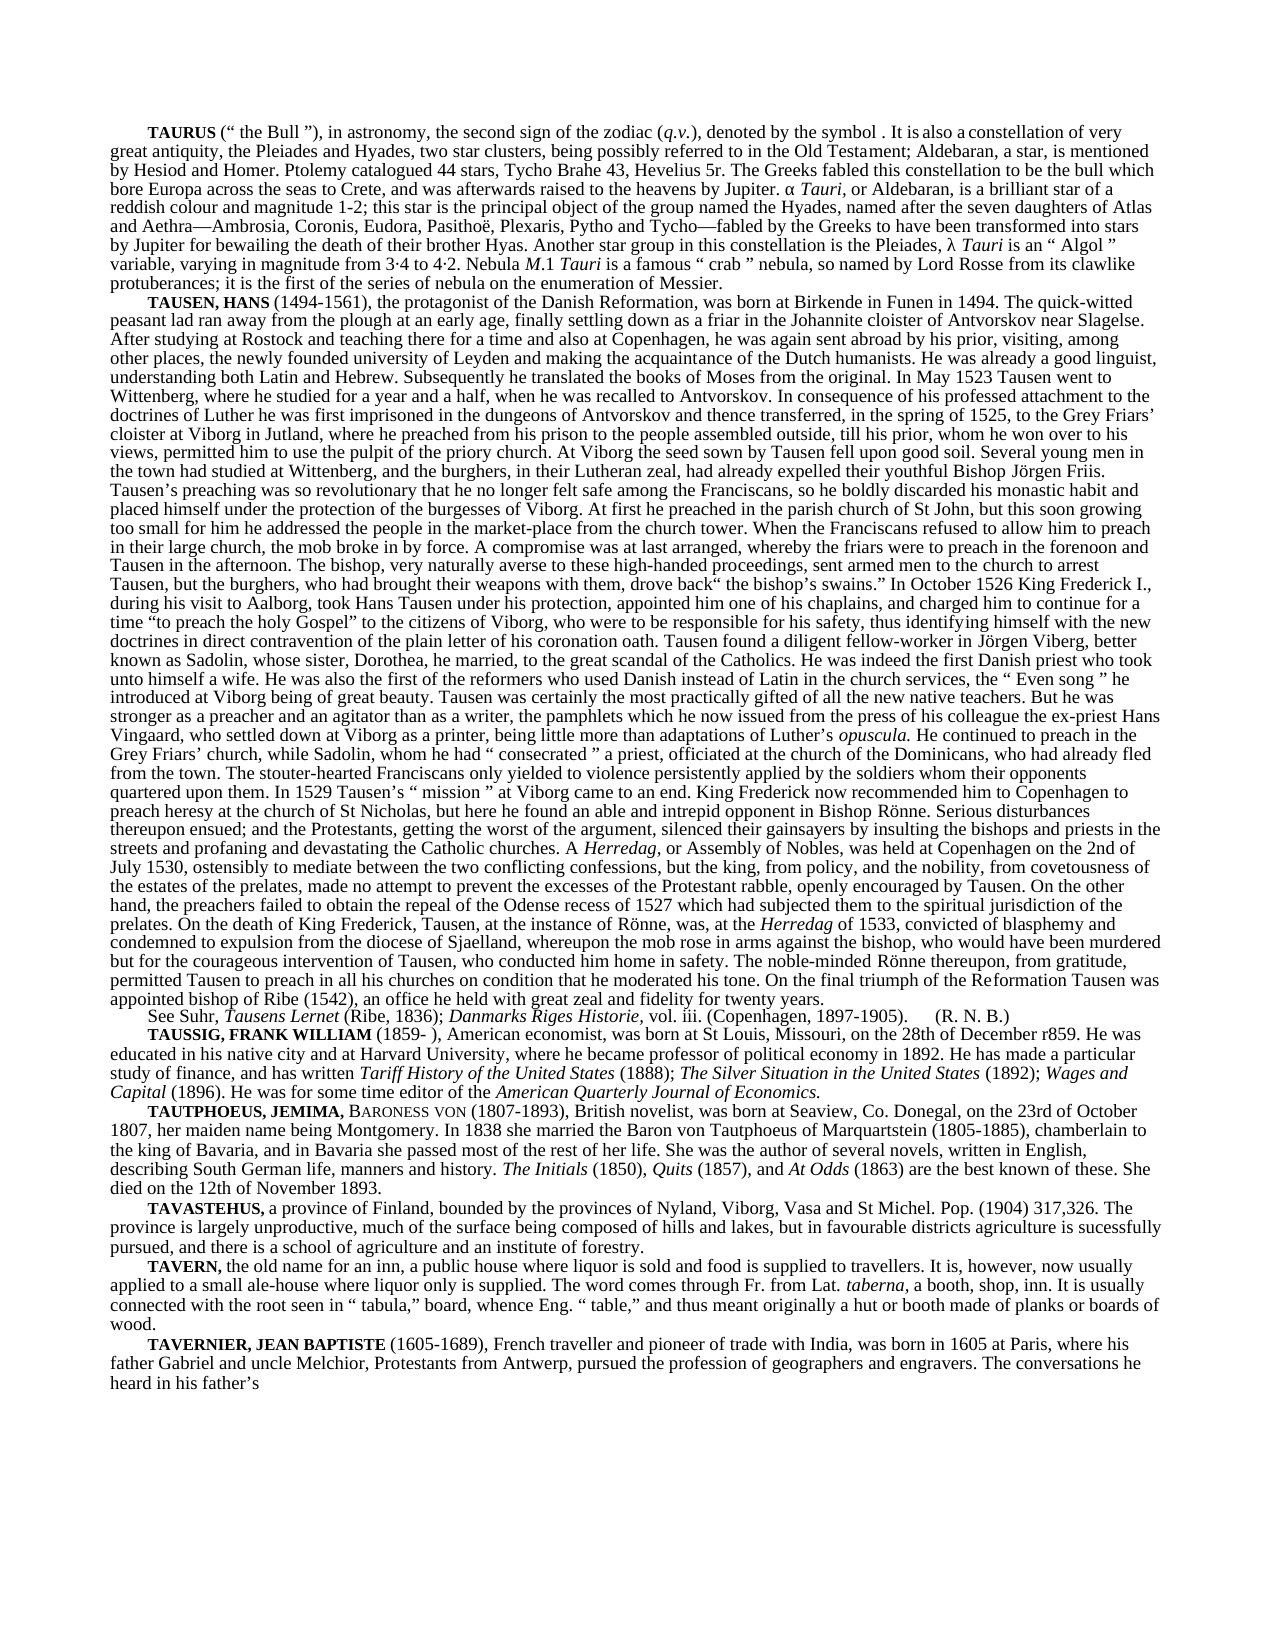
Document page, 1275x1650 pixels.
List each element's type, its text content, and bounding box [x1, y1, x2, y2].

text TAURUS (“ the Bull ”), in astronomy, the second sign of the zodiac (q.v.), denoted by the symbol . It is also a constellation of very great antiquity, the Pleiades and Hyades, two star clusters, being possibly referred to in the Old Testament; Aldebaran, a star, is mentioned by Hesiod and Homer. Ptolemy catalogued 44 stars, Tycho Brahe 43, Hevelius 5r. The Greeks fabled this constellation to be the bull which bore Europa across the seas to Crete, and was afterwards raised to the heavens by Jupiter. α Tauri, or Aldebaran, is a brilliant star of a reddish colour and magnitude 1-2; this star is the principal object of the group named the Hyades, named after the seven daughters of Atlas and Aethra—Ambrosia, Coronis, Eudora, Pasithoë, Plexaris, Pytho and Tycho—fabled by the Greeks to have been transformed into stars by Jupiter for bewailing the death of their brother Hyas. Another star group in this constellation is the Pleiades, λ Tauri is an “ Algol ” variable, varying in magnitude from 3∙4 to 4∙2. Nebula M.1 Tauri is a famous “ crab ” nebula, so named by Lord Rosse from its clawlike protuberances; it is the first of the series of nebula on the enumeration of Messier. [110, 124, 1163, 293]
text TAVERNIER, JEAN BAPTISTE (1605-1689), French traveller and pioneer of trade with India, was born in 1605 at Paris, where his father Gabriel and uncle Melchior, Protestants from Antwerp, pursued the profession of geographers and engravers. The conversations he heard in his father’s [110, 1335, 1163, 1393]
text TAUTPHOEUS, JEMIMA, Baroness von (1807-1893), British novelist, was born at Seaview, Co. Donegal, on the 23rd of October 1807, her maiden name being Montgomery. In 1838 she married the Baron von Tautphoeus of Marquartstein (1805-1885), chamberlain to the king of Bavaria, and in Bavaria she passed most of the rest of her life. She was the author of several novels, written in English, describing South German life, manners and history. The Initials (1850), Quits (1857), and At Odds (1863) are the best known of these. She died on the 12th of November 1893. [110, 1102, 1163, 1199]
text See Suhr, Tausens Lernet (Ribe, 1836); Danmarks Riges Historie, vol. iii. (Copenhagen, 1897-1905). (R. N. B.) [110, 1009, 1163, 1026]
text TAVERN, the old name for an inn, a public house where liquor is sold and food is supplied to travellers. It is, however, now usually applied to a small ale-house where liquor only is supplied. The word comes through Fr. from Lat. taberna, a booth, shop, inn. It is usually connected with the root seen in “ tabula,” board, whence Eng. “ table,” and thus meant originally a hut or booth made of planks or boards of wood. [110, 1257, 1163, 1335]
text TAUSSIG, FRANK WILLIAM (1859- ), American economist, was born at St Louis, Missouri, on the 28th of December r859. He was educated in his native city and at Harvard University, where he became professor of political economy in 1892. He has made a particular study of finance, and has written Tariff History of the United States (1888); The Silver Situation in the United States (1892); Wages and Capital (1896). He was for some time editor of the American Quarterly Journal of Economics. [110, 1026, 1163, 1102]
text TAUSEN, HANS (1494-1561), the protagonist of the Danish Reformation, was born at Birkende in Funen in 1494. The quick-witted peasant lad ran away from the plough at an early age, finally settling down as a friar in the Johannite cloister of Antvorskov near Slagelse. After studying at Rostock and teaching there for a time and also at Copenhagen, he was again sent abroad by his prior, visiting, among other places, the newly founded university of Leyden and making the acquaintance of the Dutch humanists. He was already a good linguist, understanding both Latin and Hebrew. Subsequently he translated the books of Moses from the original. In May 1523 Tausen went to Wittenberg, where he studied for a year and a half, when he was recalled to Antvorskov. In consequence of his professed attachment to the doctrines of Luther he was first imprisoned in the dungeons of Antvorskov and thence transferred, in the spring of 1525, to the Grey Friars’ cloister at Viborg in Jutland, where he preached from his prison to the people assembled outside, till his prior, whom he won over to his views, permitted him to use the pulpit of the priory church. At Viborg the seed sown by Tausen fell upon good soil. Several young men in the town had studied at Wittenberg, and the burghers, in their Lutheran zeal, had already expelled their youthful Bishop Jörgen Friis. Tausen’s preaching was so revolutionary that he no longer felt safe among the Franciscans, so he boldly discarded his monastic habit and placed himself under the protection of the burgesses of Viborg. At first he preached in the parish church of St John, but this soon growing too small for him he addressed the people in the market-place from the church tower. When the Franciscans refused to allow him to preach in their large church, the mob broke in by force. A compromise was at last arranged, whereby the friars were to preach in the forenoon and Tausen in the afternoon. The bishop, very naturally averse to these high-handed proceedings, sent armed men to the church to arrest Tausen, but the burghers, who had brought their weapons with them, drove back“ the bishop’s swains.” In October 1526 King Frederick I., during his visit to Aalborg, took Hans Tausen under his protection, appointed him one of his chaplains, and charged him to continue for a time “to preach the holy Gospel” to the citizens of Viborg, who were to be responsible for his safety, thus identifying himself with the new doctrines in direct contravention of the plain letter of his coronation oath. Tausen found a diligent fellow-worker in Jörgen Viberg, better known as Sadolin, whose sister, Dorothea, he married, to the great scandal of the Catholics. He was indeed the first Danish priest who took unto himself a wife. He was also the first of the reformers who used Danish instead of Latin in the church services, the “ Even song ” he introduced at Viborg being of great beauty. Tausen was certainly the most practically gifted of all the new native teachers. But he was stronger as a preacher and an agitator than as a writer, the pamphlets which he now issued from the press of his colleague the ex-priest Hans Vingaard, who settled down at Viborg as a printer, being little more than adaptations of Luther’s opuscula. He continued to preach in the Grey Friars’ church, while Sadolin, whom he had “ consecrated ” a priest, officiated at the church of the Dominicans, who had already fled from the town. The stouter-hearted Franciscans only yielded to violence persistently applied by the soldiers whom their opponents quartered upon them. In 1529 Tausen’s “ mission ” at Viborg came to an end. King Frederick now recommended him to Copenhagen to preach heresy at the church of St Nicholas, but here he found an able and intrepid opponent in Bishop Rönne. Serious disturbances thereupon ensued; and the Protestants, getting the worst of the argument, silenced their gainsayers by insulting the bishops and priests in the streets and profaning and devastating the Catholic churches. A Herredag, or Assembly of Nobles, was held at Copenhagen on the 2nd of July 1530, ostensibly to mediate between the two conflicting confessions, but the king, from policy, and the nobility, from covetousness of the estates of the prelates, made no attempt to prevent the excesses of the Protestant rabble, openly encouraged by Tausen. On the other hand, the preachers failed to obtain the repeal of the Odense recess of 1527 which had subjected them to the spiritual jurisdiction of the prelates. On the death of King Frederick, Tausen, at the instance of Rönne, was, at the Herredag of 1533, convicted of blasphemy and condemned to expulsion from the diocese of Sjaelland, whereupon the mob rose in arms against the bishop, who would have been murdered but for the courageous intervention of Tausen, who conducted him home in safety. The noble-minded Rönne thereupon, from gratitude, permitted Tausen to preach in all his churches on condition that he moderated his tone. On the final triumph of the Reformation Tausen was appointed bishop of Ribe (1542), an office he held with great zeal and fidelity for twenty years. [110, 293, 1163, 1009]
text TAVASTEHUS, a province of Finland, bounded by the provinces of Nyland, Viborg, Vasa and St Michel. Pop. (1904) 317,326. The province is largely unproductive, much of the surface being composed of hills and lakes, but in favourable districts agriculture is sucessfully pursued, and there is a school of agriculture and an institute of forestry. [110, 1199, 1163, 1257]
